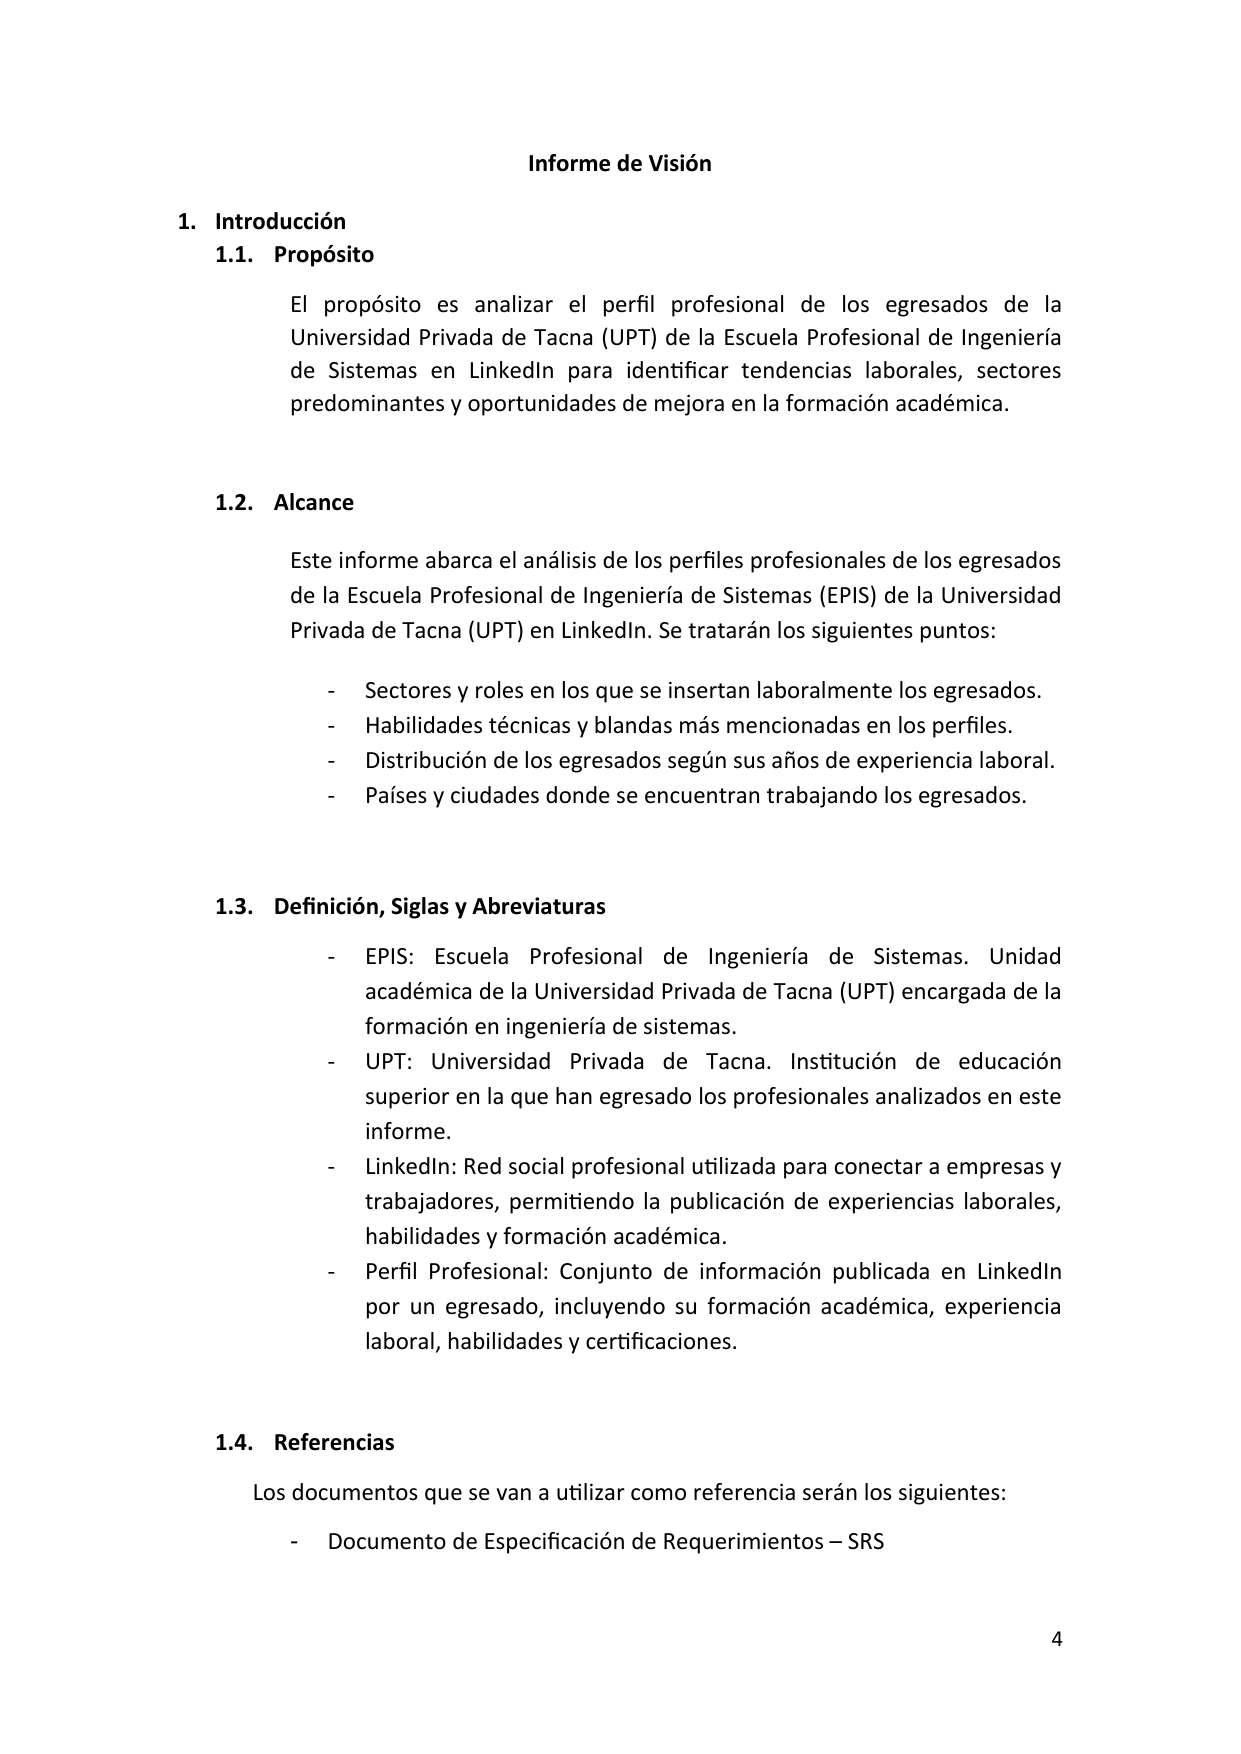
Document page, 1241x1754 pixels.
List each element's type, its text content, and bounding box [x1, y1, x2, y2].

list Habilidades técnicas y blandas más mencionadas en los perfiles. [327, 709, 1063, 739]
subtitle Propósito [215, 238, 1063, 269]
list Sectores y roles en los que se insertan laboralmente los egresados. [327, 674, 1063, 704]
subtitle Introducción [177, 206, 1063, 236]
list Países y ciudades donde se encuentran trabajando los egresados. [327, 779, 1063, 809]
list Perfil Profesional: Conjunto de información publicada en LinkedIn por un egresado, incluyendo su formación académica, experiencia laboral, habilidades y certificaciones. [327, 1255, 1063, 1356]
text El propósito es analizar el perfil profesional de los egresados de la Universidad Privada de Tacna (UPT) de la Escuela Profesional de Ingeniería de Sistemas en LinkedIn para identificar tendencias laborales, sectores predominantes y oportunidades de mejora en la formación académica. [290, 288, 1063, 417]
subtitle Alcance [215, 486, 1063, 516]
text Informe de Visión [177, 148, 1063, 178]
text Los documentos que se van a utilizar como referencia serán los siguientes: [252, 1476, 1063, 1506]
list UPT: Universidad Privada de Tacna. Institución de educación superior en la que han egresado los profesionales analizados en este informe. [327, 1045, 1063, 1146]
list Documento de Especificación de Requerimientos – SRS [290, 1526, 1063, 1556]
list Distribución de los egresados según sus años de experiencia laboral. [327, 744, 1063, 774]
subtitle Definición, Siglas y Abreviaturas [215, 891, 1063, 921]
list LinkedIn: Red social profesional utilizada para conectar a empresas y trabajadores, permitiendo la publicación de experiencias laborales, habilidades y formación académica. [327, 1150, 1063, 1251]
text Este informe abarca el análisis de los perfiles profesionales de los egresados de la Escuela Profesional de Ingeniería de Sistemas (EPIS) de la Universidad Privada de Tacna (UPT) en LinkedIn. Se tratarán los siguientes puntos: [290, 544, 1063, 644]
list EPIS: Escuela Profesional de Ingeniería de Sistemas. Unidad académica de la Universidad Privada de Tacna (UPT) encargada de la formación en ingeniería de sistemas. [327, 940, 1063, 1041]
subtitle Referencias [215, 1426, 1063, 1457]
